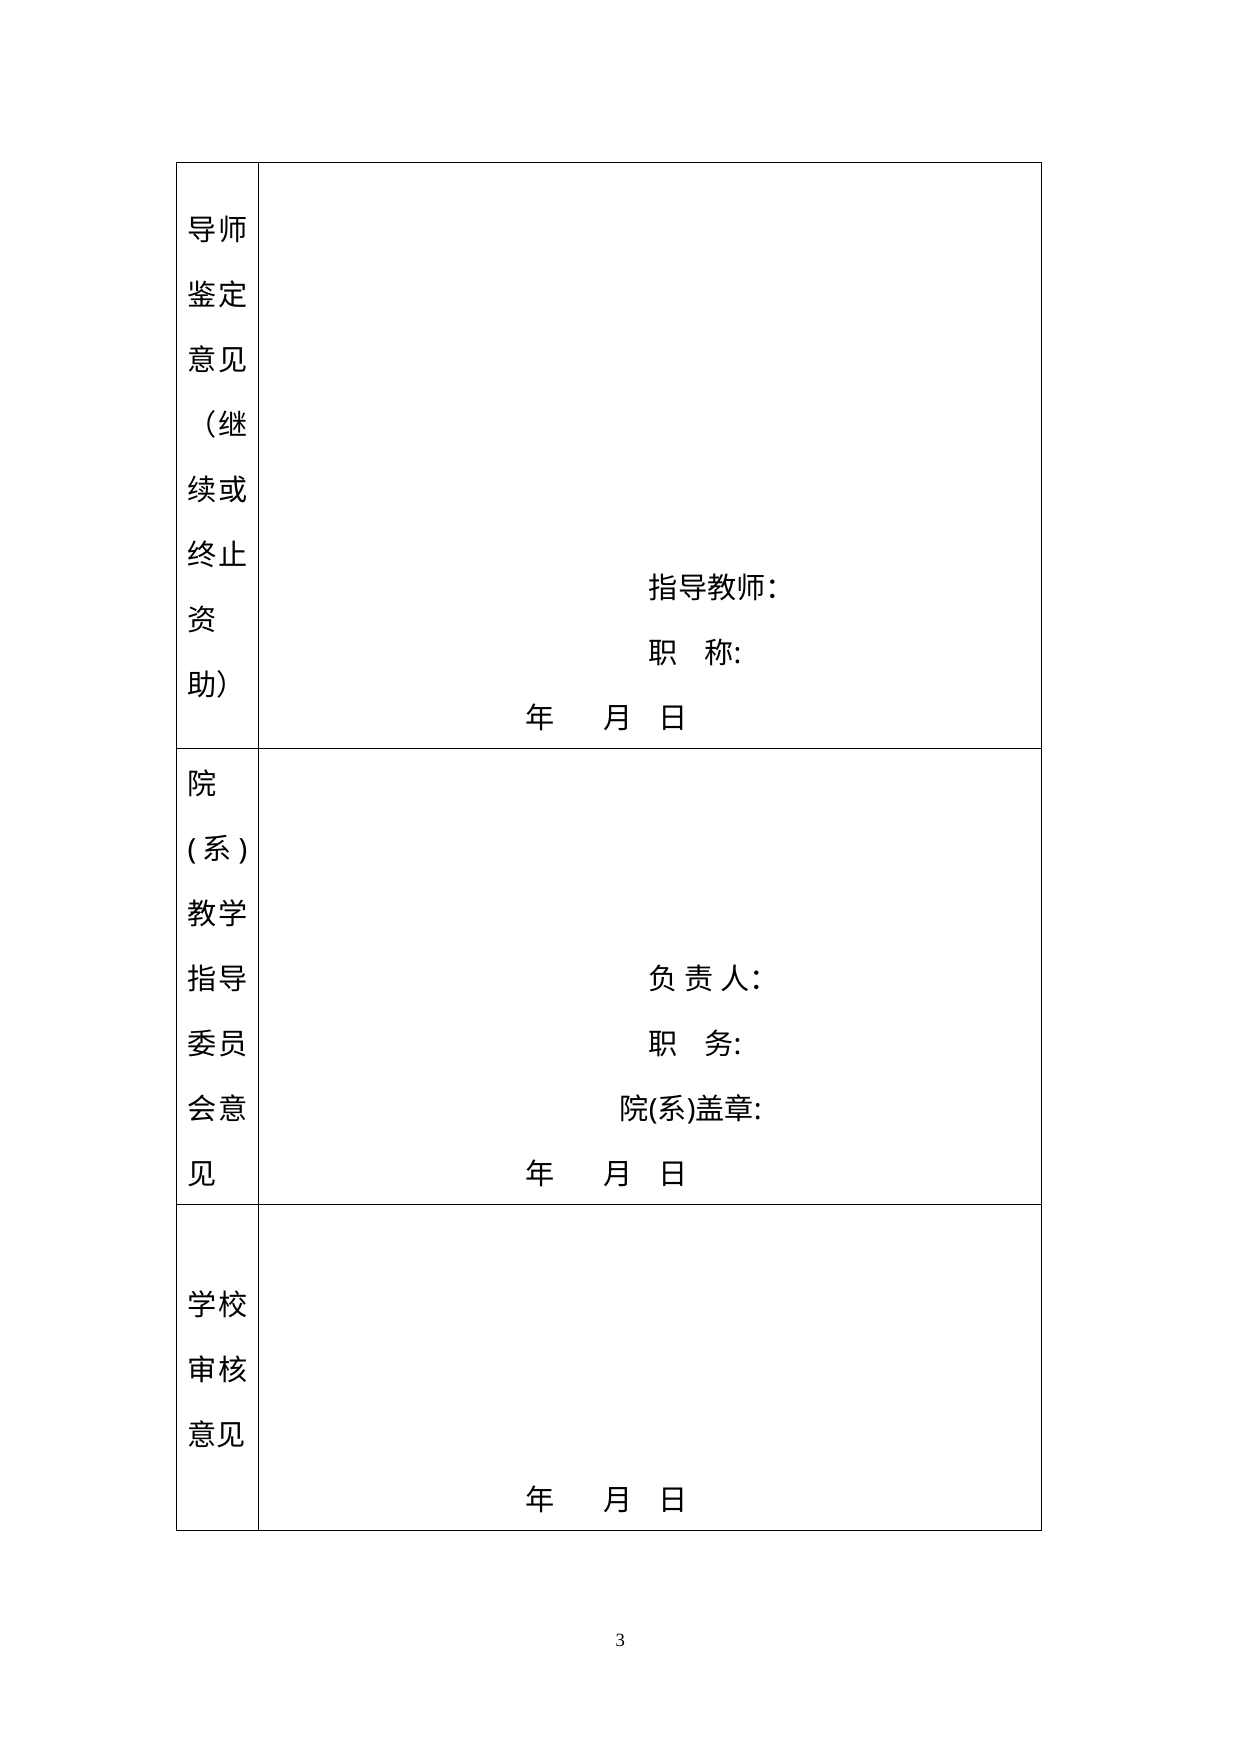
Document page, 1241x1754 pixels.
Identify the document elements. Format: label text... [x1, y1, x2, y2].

table_cell 学校审核意见 [177, 1205, 258, 1530]
table_cell 负 责 人： 职 务: 院(系)盖章: 年 月 日 [259, 749, 1041, 1204]
table_cell 院(系)教学指导委员会意见 [177, 749, 258, 1204]
table_cell 指导教师： 职 称: 年 月 日 [259, 163, 1041, 748]
table_cell 导师鉴定意见（继续或终止资助） [177, 163, 258, 748]
table_cell 年 月 日 [259, 1205, 1041, 1530]
